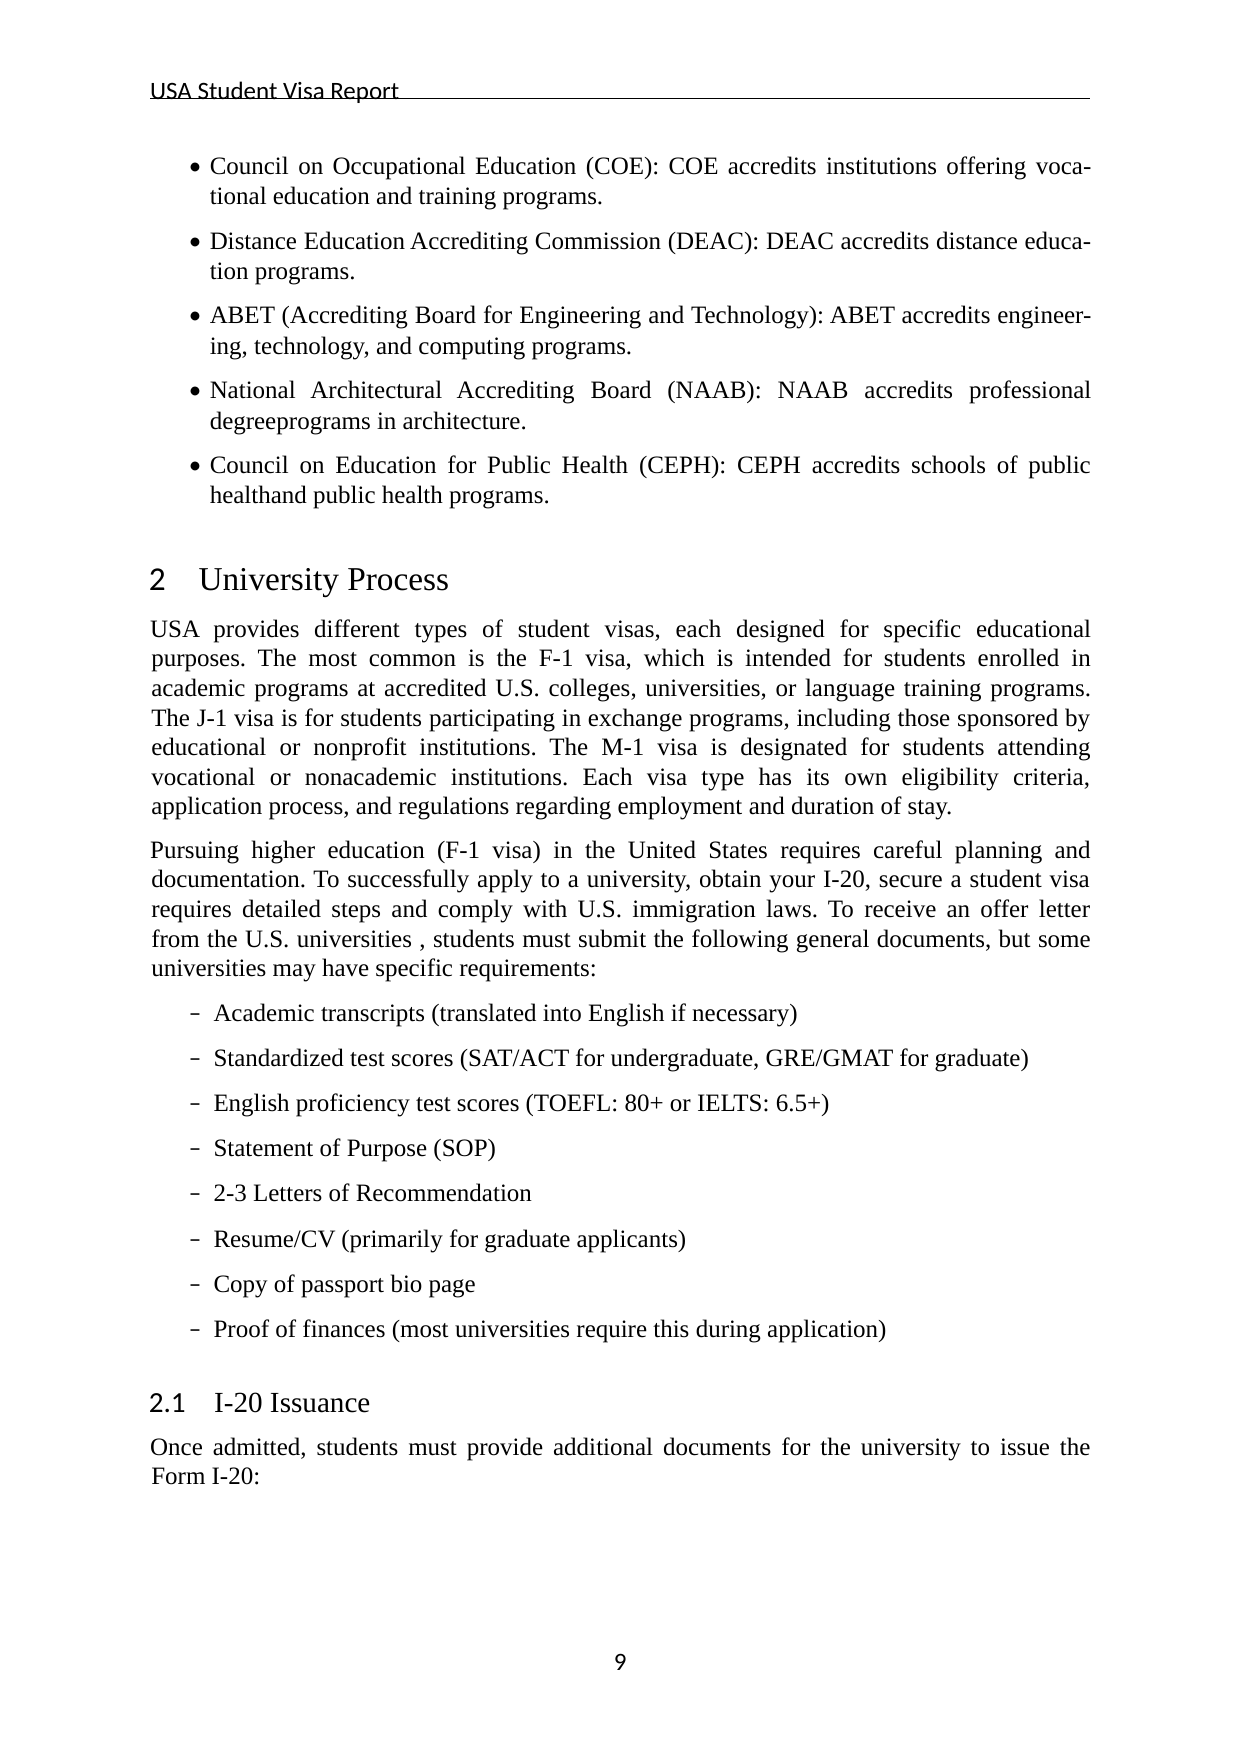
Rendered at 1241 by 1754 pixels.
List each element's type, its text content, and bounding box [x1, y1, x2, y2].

list Council on Education for Public Health (CEPH): CEPH accredits schools of public healthand public health programs. [188, 449, 1092, 509]
list Academic transcripts (translated into English if necessary) [188, 997, 1092, 1027]
list Council on Occupational Education (COE): COE accredits institutions offering voca-tional education and training programs. [188, 150, 1092, 210]
list English proficiency test scores (TOEFL: 80+ or IELTS: 6.5+) [188, 1087, 1092, 1118]
list Copy of passport bio page [188, 1268, 1092, 1298]
subtitle University Process [148, 558, 1090, 599]
list Statement of Purpose (SOP) [188, 1132, 1092, 1163]
list Distance Education Accrediting Commission (DEAC): DEAC accredits distance educa-tion programs. [188, 225, 1092, 285]
list Proof of finances (most universities require this during application) [188, 1313, 1092, 1344]
list 2-3 Letters of Recommendation [188, 1177, 1092, 1208]
text Once admitted, students must provide additional documents for the university to issue the Form I-20: [150, 1432, 1092, 1490]
list National Architectural Accrediting Board (NAAB): NAAB accredits professional degreeprograms in architecture. [188, 374, 1092, 434]
list Standardized test scores (SAT/ACT for undergraduate, GRE/GMAT for graduate) [188, 1042, 1092, 1072]
text USA provides different types of student visas, each designed for specific educational purposes. The most common is the F-1 visa, which is intended for students enrolled in academic programs at accredited U.S. colleges, universities, or language training programs. The J-1 visa is for students participating in exchange programs, including those sponsored by educational or nonprofit institutions. The M-1 visa is designated for students attending vocational or nonacademic institutions. Each visa type has its own eligibility criteria, application process, and regulations regarding employment and duration of stay. [150, 614, 1092, 820]
list Resume/CV (primarily for graduate applicants) [188, 1223, 1092, 1253]
list ABET (Accrediting Board for Engineering and Technology): ABET accredits engineer-ing, technology, and computing programs. [188, 299, 1092, 360]
subtitle I-20 Issuance [148, 1384, 1090, 1420]
text Pursuing higher education (F-1 visa) in the United States requires careful planning and documentation. To successfully apply to a university, obtain your I-20, secure a student visa requires detailed steps and comply with U.S. immigration laws. To receive an offer letter from the U.S. universities , students must submit the following general documents, but some universities may have specific requirements: [150, 835, 1092, 982]
